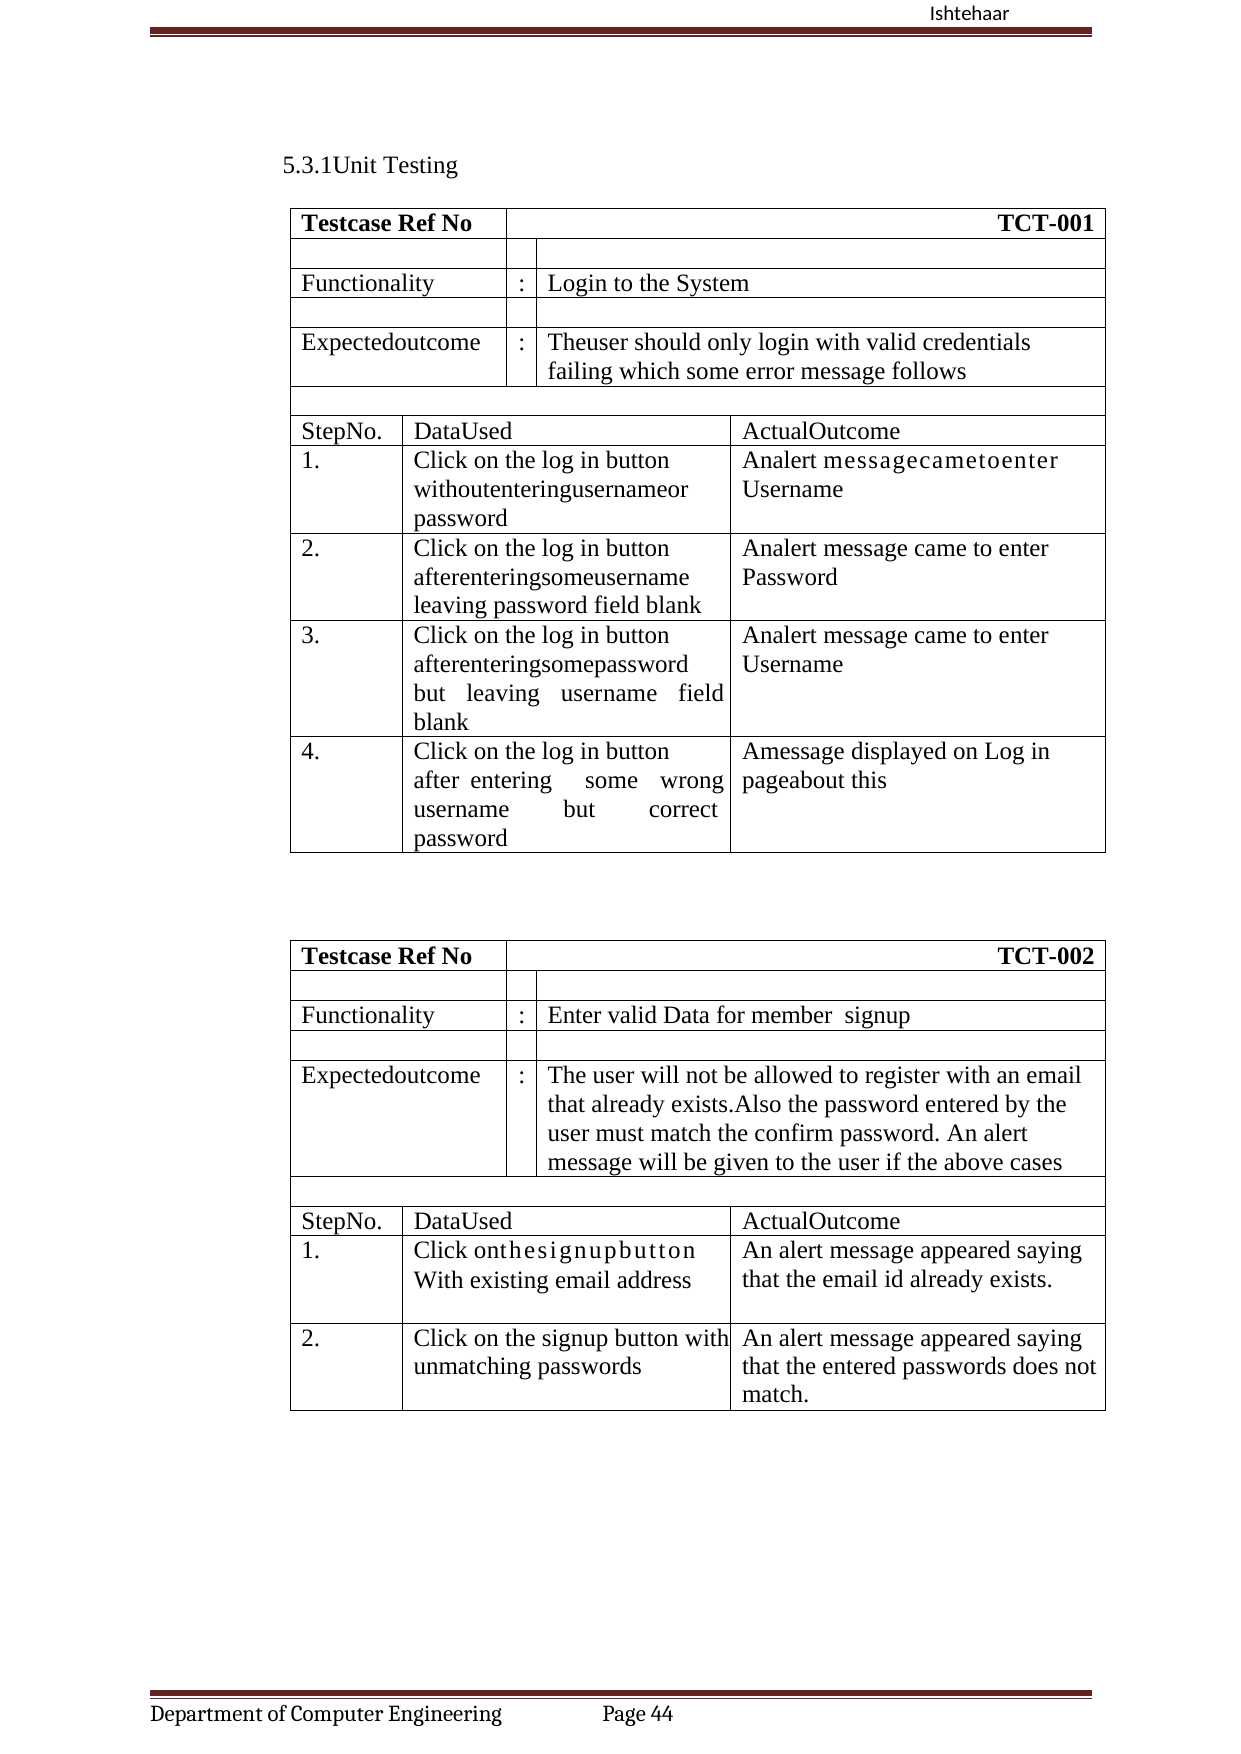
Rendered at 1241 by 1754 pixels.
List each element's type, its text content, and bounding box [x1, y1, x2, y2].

table_cell 1. [291, 1236, 402, 1323]
table_cell 2. [291, 534, 402, 620]
table_cell An alert message appeared saying that the entered passwords does not match. [731, 1324, 1105, 1410]
table_header Testcase Ref No [291, 209, 506, 237]
table_cell : [507, 1001, 536, 1030]
table_cell Click on the log in button afterenteringsomepassword but leaving username field blank [403, 621, 730, 736]
table_cell [537, 1031, 1105, 1059]
table_cell The user will not be allowed to register with an email that already exists.Also the password entered by the user must match the confirm password. An alert message will be given to the user if the above cases are not fulfilled. [537, 1061, 1105, 1176]
table_cell ActualOutcome [731, 1207, 1105, 1235]
table_cell 4. [291, 737, 402, 852]
table_cell [507, 971, 536, 1000]
table_cell 3. [291, 621, 402, 736]
table_cell Enter valid Data for member signup [537, 1001, 1105, 1030]
table_cell [507, 298, 536, 327]
table_header TCT-002 [507, 941, 1105, 970]
table_header TCT-001 [507, 209, 1105, 237]
table_cell Amessage displayed on Log in pageabout this [731, 737, 1105, 852]
table_cell Analert message came to enter Username [731, 621, 1105, 736]
table_cell StepNo. [291, 416, 402, 445]
table_cell [291, 239, 506, 267]
table_cell Expectedoutcome [291, 1061, 506, 1176]
table_cell Click on the log in button afterenteringsomeusername leaving password field blank [403, 534, 730, 620]
table_cell [291, 971, 506, 1000]
table_cell [537, 971, 1105, 1000]
table_cell Click on the log in button withoutenteringusernameor password [403, 446, 730, 532]
table_cell 2. [291, 1324, 402, 1410]
table_cell [537, 298, 1105, 327]
table_cell DataUsed [403, 1207, 730, 1235]
table_cell Functionality [291, 1001, 506, 1030]
table_cell : [507, 328, 536, 386]
table_cell Expectedoutcome [291, 328, 506, 386]
table_header Testcase Ref No [291, 941, 506, 970]
table_cell 1. [291, 446, 402, 532]
table_cell DataUsed [403, 416, 730, 445]
table_cell Click on the log in button after entering some wrong username but correct password [403, 737, 730, 852]
table_cell : [507, 1061, 536, 1176]
table_cell [291, 387, 1105, 415]
table_cell Login to the System [537, 269, 1105, 297]
table_cell [537, 239, 1105, 267]
table_cell Click onthesignupbutton With existing email address [403, 1236, 730, 1323]
table_cell Analert messagecametoenter Username [731, 446, 1105, 532]
table_cell [507, 239, 536, 267]
table_cell [507, 1031, 536, 1059]
table_cell [291, 298, 506, 327]
table_cell [291, 1177, 1105, 1206]
table_cell StepNo. [291, 1207, 402, 1235]
table_cell An alert message appeared saying that the email id already exists. [731, 1236, 1105, 1323]
table_cell Theuser should only login with valid credentials failing which some error message follows [537, 328, 1105, 386]
table_cell ActualOutcome [731, 416, 1105, 445]
table_cell [291, 1031, 506, 1059]
table_cell Functionality [291, 269, 506, 297]
table_cell Click on the signup button with unmatching passwords [403, 1324, 730, 1410]
text 5.3.1Unit Testing [282, 150, 1092, 179]
table_cell : [507, 269, 536, 297]
table_cell Analert message came to enter Password [731, 534, 1105, 620]
